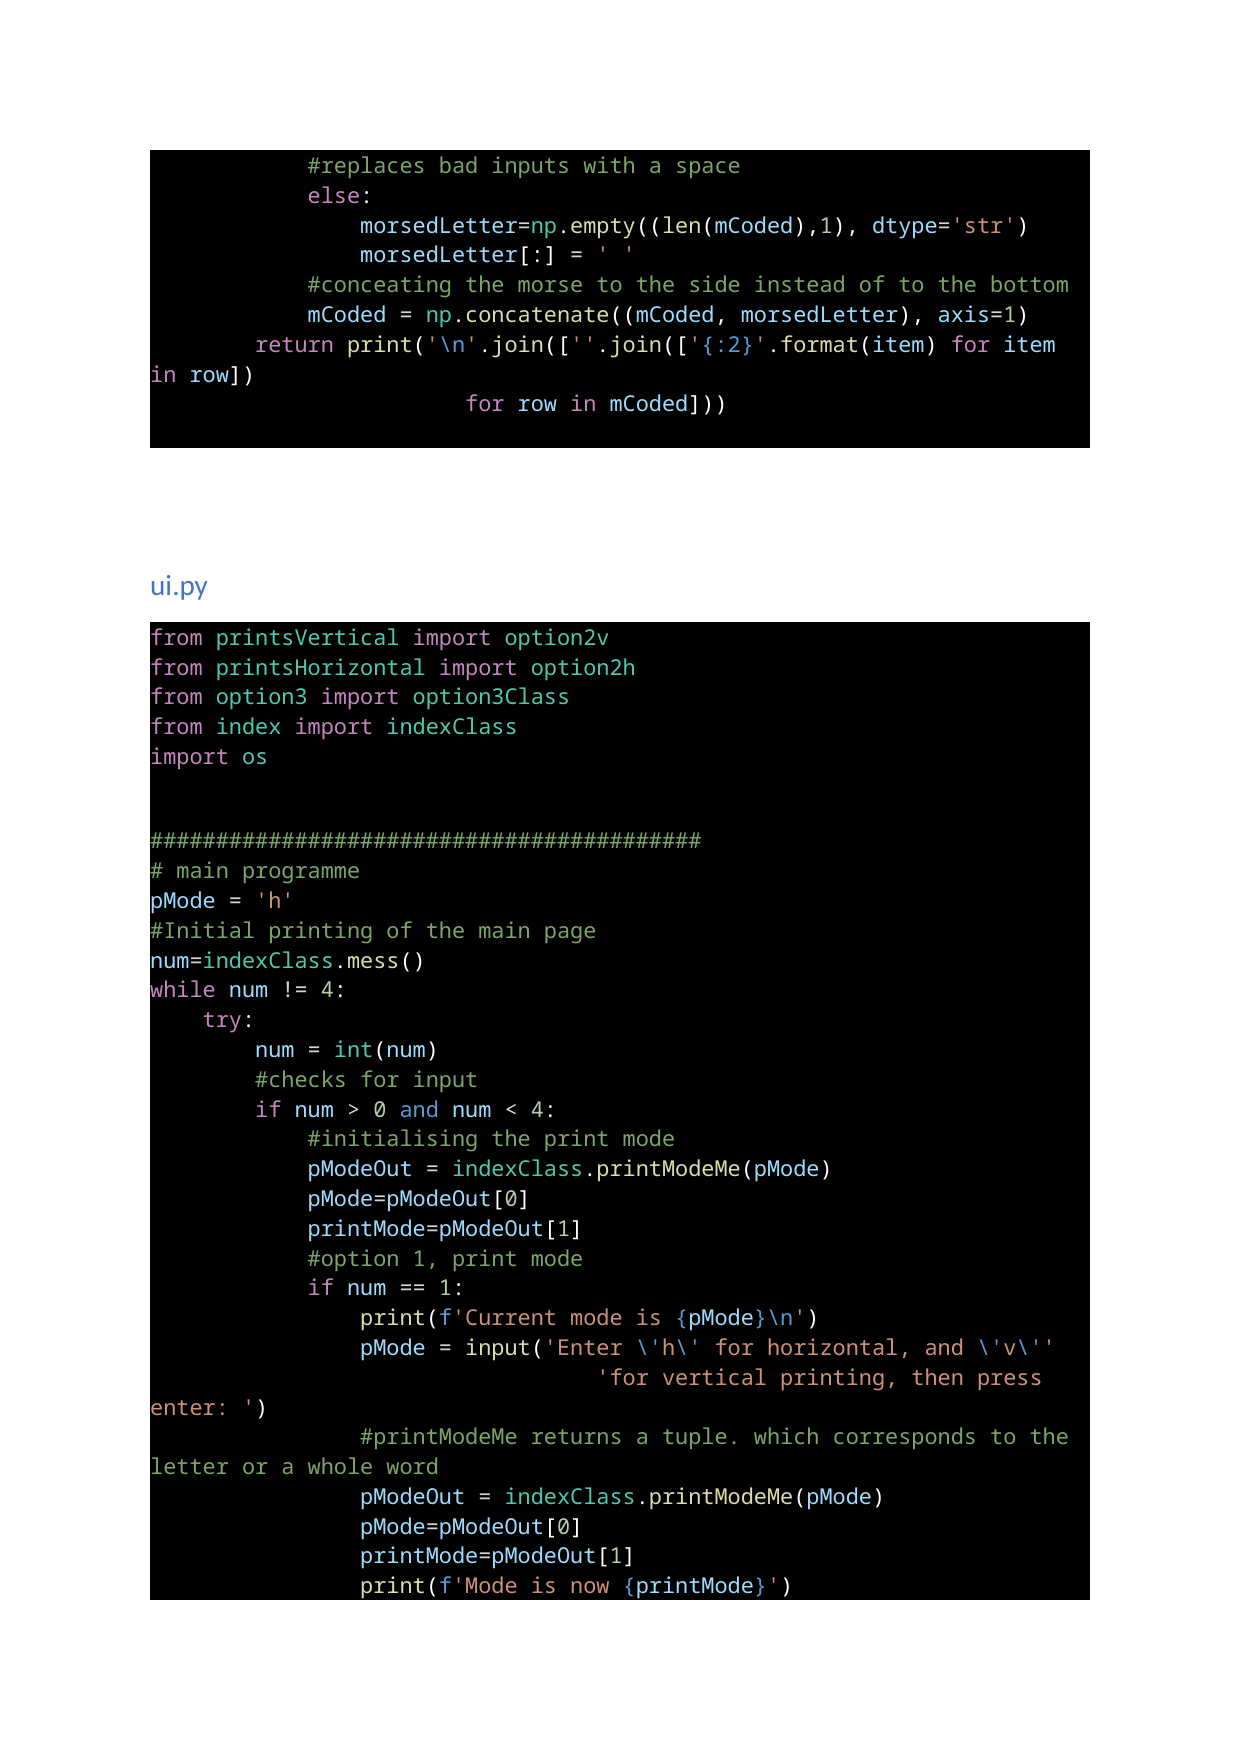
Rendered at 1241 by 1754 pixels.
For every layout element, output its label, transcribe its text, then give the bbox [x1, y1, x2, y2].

text printMode=pModeOut[1] [150, 1213, 1090, 1243]
text 'for vertical printing, then press enter: ') [150, 1362, 1090, 1421]
text morsedLetter[:] = ' ' [150, 239, 1090, 269]
text mCoded = np.concatenate((mCoded, morsedLetter), axis=1) [150, 299, 1090, 329]
text from printsHorizontal import option2h [150, 652, 1090, 681]
text num = int(num) [150, 1034, 1090, 1064]
text #replaces bad inputs with a space [150, 150, 1090, 180]
text while num != 4: [150, 974, 1090, 1004]
text pMode=pModeOut[0] [150, 1183, 1090, 1213]
text #checks for input [150, 1064, 1090, 1094]
text # main programme [150, 855, 1090, 885]
text print(f'Mode is now {printMode}') [150, 1570, 1090, 1600]
text from index import indexClass [150, 711, 1090, 741]
text pMode=pModeOut[0] [150, 1511, 1090, 1541]
text #printModeMe returns a tuple. which corresponds to the letter or a whole word [150, 1421, 1090, 1481]
subtitle ui.py [150, 567, 1090, 602]
text if num == 1: [150, 1272, 1090, 1302]
text for row in mCoded])) [150, 388, 1090, 418]
text pModeOut = indexClass.printModeMe(pMode) [150, 1153, 1090, 1183]
text #Initial printing of the main page [150, 915, 1090, 945]
text #initialising the print mode [150, 1123, 1090, 1153]
text from printsVertical import option2v [150, 622, 1090, 652]
text #option 1, print mode [150, 1243, 1090, 1272]
text print(f'Current mode is {pMode}\n') [150, 1302, 1090, 1332]
text import os [150, 741, 1090, 771]
text ########################################## [150, 826, 1090, 855]
text pModeOut = indexClass.printModeMe(pMode) [150, 1481, 1090, 1511]
text try: [150, 1004, 1090, 1034]
text from option3 import option3Class [150, 681, 1090, 711]
text morsedLetter=np.empty((len(mCoded),1), dtype='str') [150, 209, 1090, 239]
text else: [150, 180, 1090, 209]
text pMode = input('Enter \'h\' for horizontal, and \'v\'' [150, 1332, 1090, 1362]
text num=indexClass.mess() [150, 945, 1090, 974]
text pMode = 'h' [150, 885, 1090, 915]
text return print('\n'.join([''.join(['{:2}'.format(item) for item in row]) [150, 329, 1090, 388]
text #conceating the morse to the side instead of to the bottom [150, 269, 1090, 299]
text if num > 0 and num < 4: [150, 1094, 1090, 1123]
text printMode=pModeOut[1] [150, 1541, 1090, 1570]
